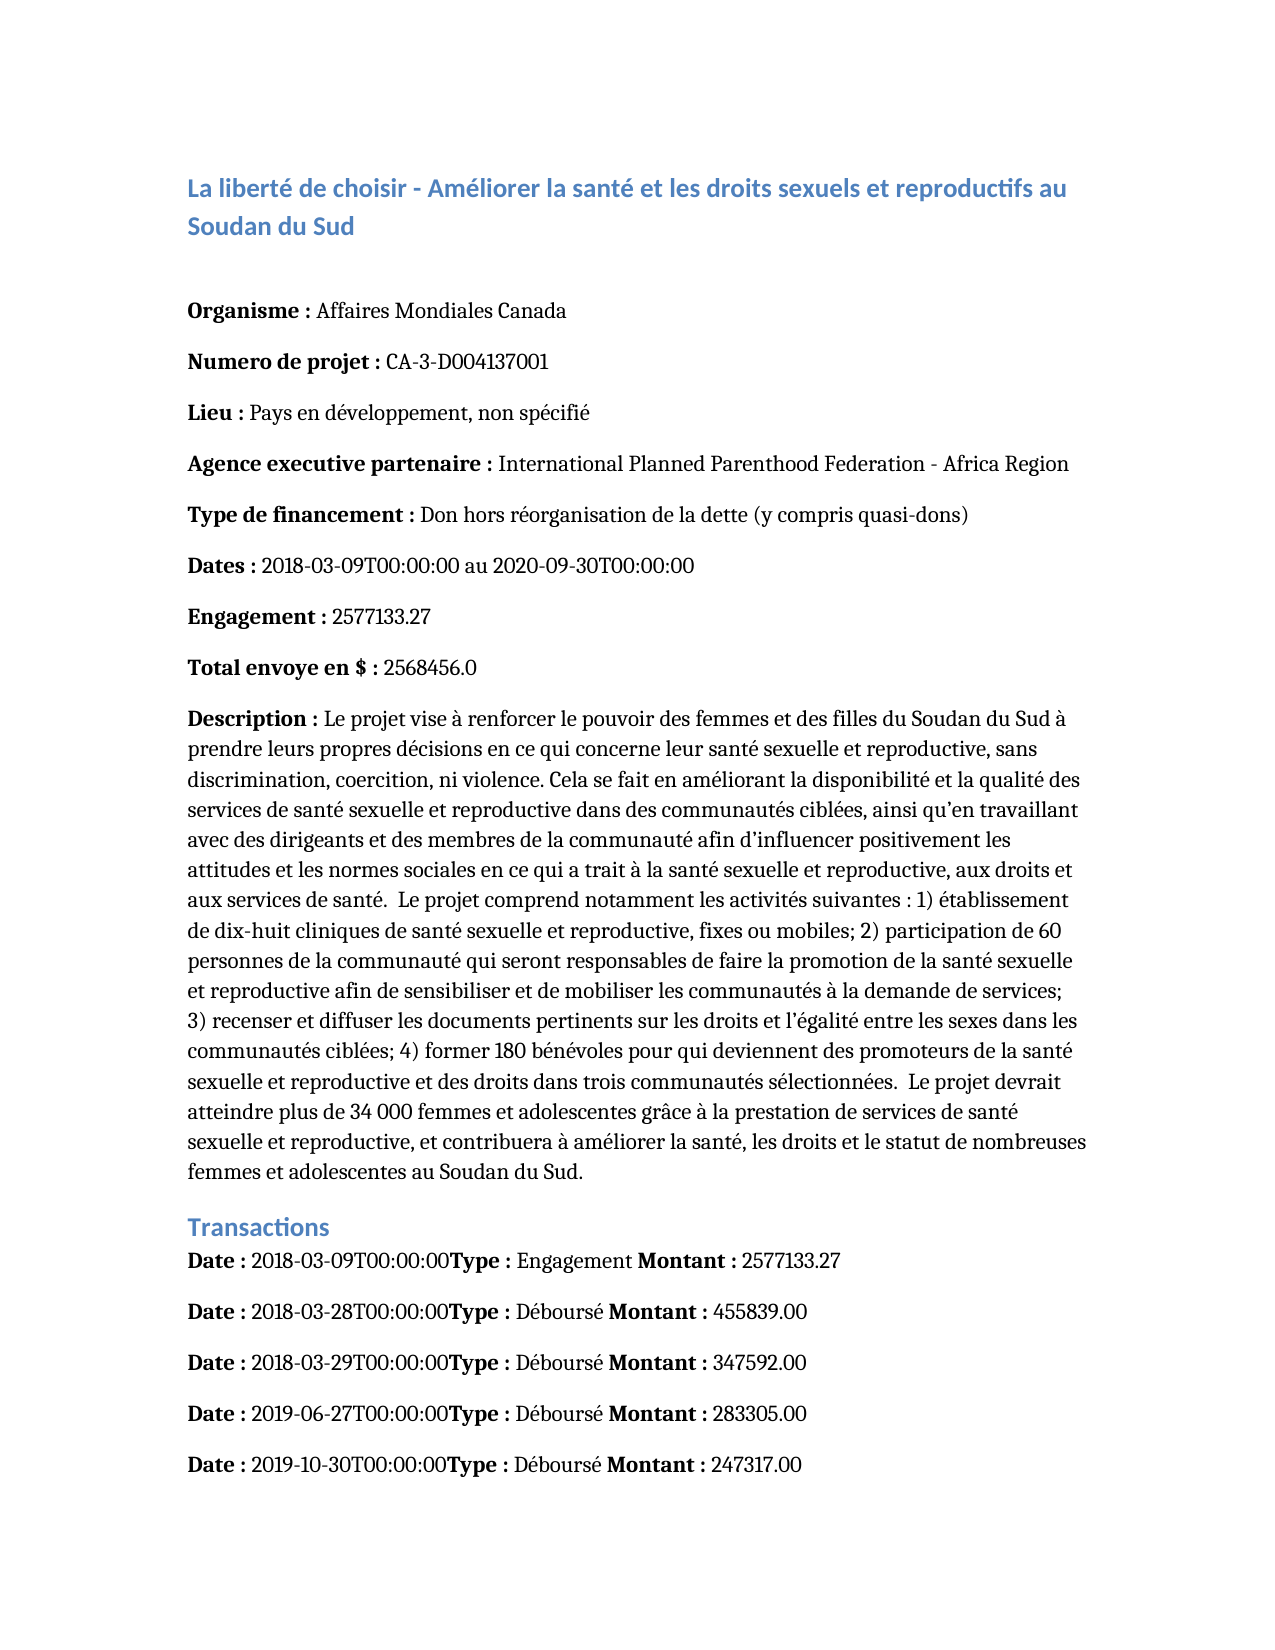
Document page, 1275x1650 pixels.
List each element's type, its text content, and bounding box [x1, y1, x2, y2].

text Engagement : 2577133.27 [187, 604, 1087, 630]
text Total envoye en $ : 2568456.0 [187, 655, 1087, 681]
text Date : 2018-03-29T00:00:00Type : Déboursé Montant : 347592.00 [187, 1350, 1087, 1377]
text Organisme : Affaires Mondiales Canada [187, 298, 1087, 324]
text Date : 2018-03-09T00:00:00Type : Engagement Montant : 2577133.27 [187, 1248, 1087, 1274]
text Description : Le projet vise à renforcer le pouvoir des femmes et des filles du Soudan du Sud à prendre leurs propres décisions en ce qui concerne leur santé sexuelle et reproductive, sans discrimination, coercition, ni violence. Cela se fait en améliorant la disponibilité et la qualité des services de santé sexuelle et reproductive dans des communautés ciblées, ainsi qu’en travaillant avec des dirigeants et des membres de la communauté afin d’influencer positivement les attitudes et les normes sociales en ce qui a trait à la santé sexuelle et reproductive, aux droits et aux services de santé. Le projet comprend notamment les activités suivantes : 1) établissement de dix-huit cliniques de santé sexuelle et reproductive, fixes ou mobiles; 2) participation de 60 personnes de la communauté qui seront responsables de faire la promotion de la santé sexuelle et reproductive afin de sensibiliser et de mobiliser les communautés à la demande de services; 3) recenser et diffuser les documents pertinents sur les droits et l’égalité entre les sexes dans les communautés ciblées; 4) former 180 bénévoles pour qui deviennent des promoteurs de la santé sexuelle et reproductive et des droits dans trois communautés sélectionnées. Le projet devrait atteindre plus de 34 000 femmes et adolescentes grâce à la prestation de services de santé sexuelle et reproductive, et contribuera à améliorer la santé, les droits et le statut de nombreuses femmes et adolescentes au Soudan du Sud. [187, 706, 1087, 1186]
text Date : 2018-03-28T00:00:00Type : Déboursé Montant : 455839.00 [187, 1299, 1087, 1326]
subtitle Transactions [187, 1210, 1087, 1243]
subtitle La liberté de choisir - Améliorer la santé et les droits sexuels et reproductifs au Soudan du Sud [187, 171, 1087, 242]
text Type de financement : Don hors réorganisation de la dette (y compris quasi-dons) [187, 502, 1087, 528]
text Dates : 2018-03-09T00:00:00 au 2020-09-30T00:00:00 [187, 553, 1087, 579]
text Lieu : Pays en développement, non spécifié [187, 400, 1087, 426]
text Date : 2019-06-27T00:00:00Type : Déboursé Montant : 283305.00 [187, 1401, 1087, 1428]
text Date : 2019-10-30T00:00:00Type : Déboursé Montant : 247317.00 [187, 1452, 1087, 1479]
text Numero de projet : CA-3-D004137001 [187, 349, 1087, 375]
text Agence executive partenaire : International Planned Parenthood Federation - Africa Region [187, 451, 1087, 477]
